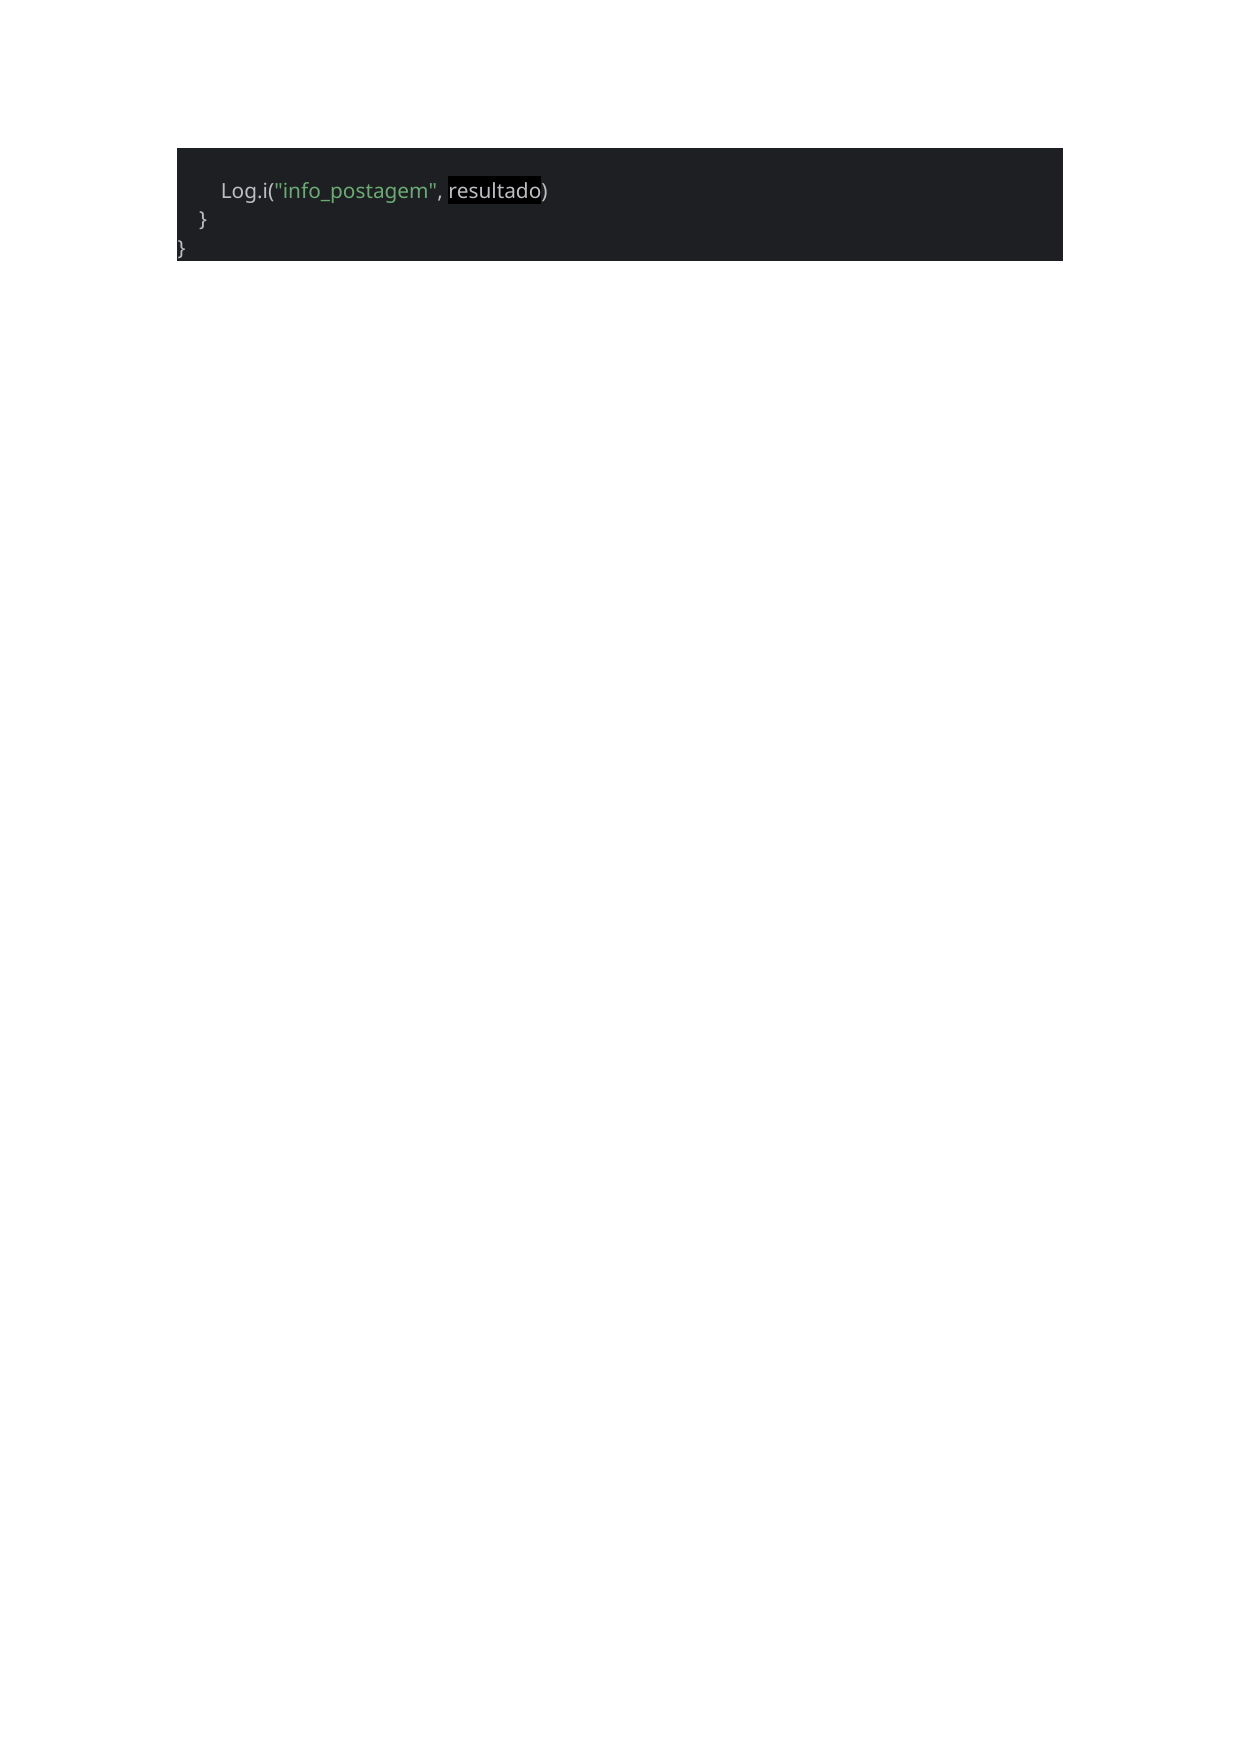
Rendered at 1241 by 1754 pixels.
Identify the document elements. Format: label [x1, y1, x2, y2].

text [177, 148, 1063, 261]
